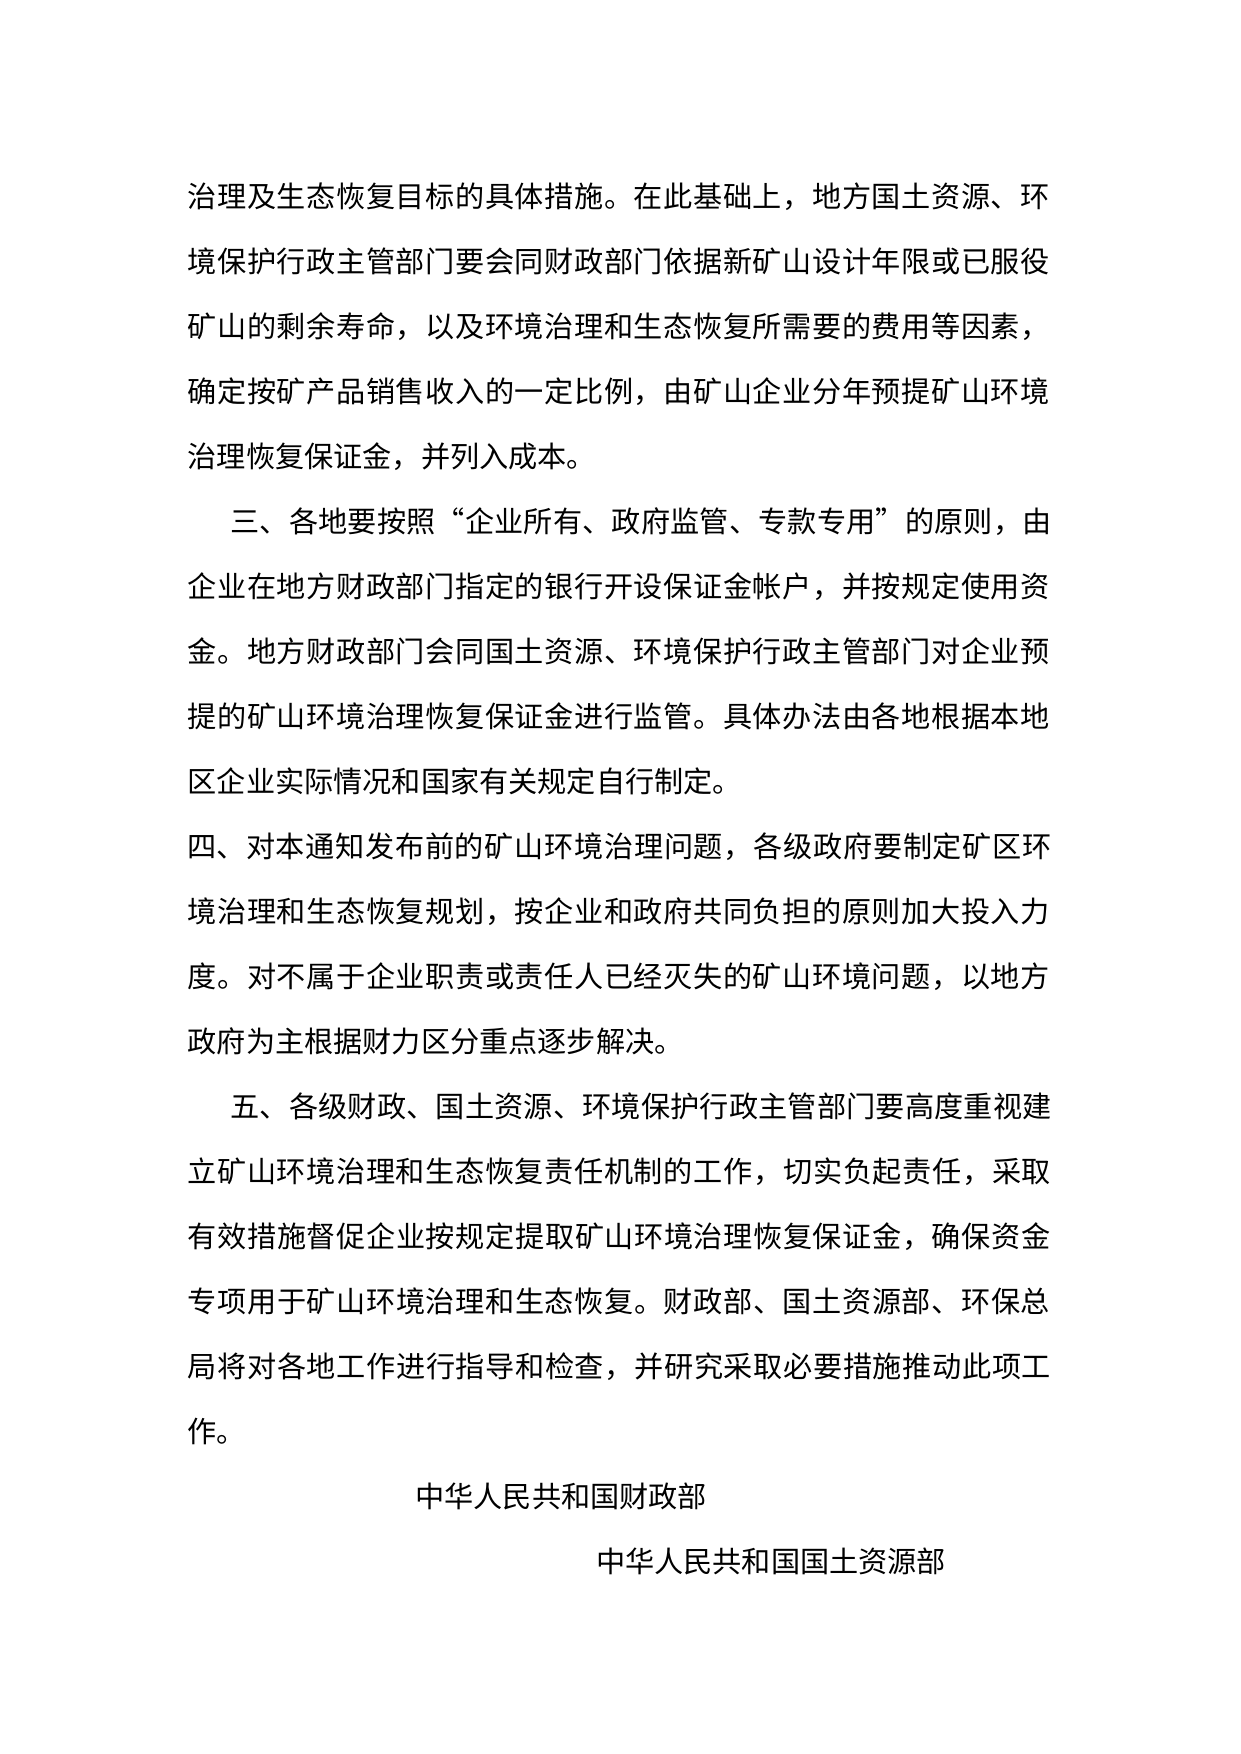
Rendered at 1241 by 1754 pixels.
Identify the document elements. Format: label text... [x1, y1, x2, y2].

list 中华人民共和国国土资源部 [187, 1527, 1053, 1592]
list 对本通知发布前的矿山环境治理问题，各级政府要制定矿区环境治理和生态恢复规划，按企业和政府共同负担的原则加大投入力度。对不属于企业职责或责任人已经灭失的矿山环境问题，以地方政府为主根据财力区分重点逐步解决。 五、各级财政、国土资源、环境保护行政主管部门要高度重视建立矿山环境治理和生态恢复责任机制的工作，切实负起责任，采取有效措施督促企业按规定提取矿山环境治理恢复保证金，确保资金专项用于矿山环境治理和生态恢复。财政部、国土资源部、环保总局将对各地工作进行指导和检查，并研究采取必要措施推动此项工作。 中华人民共和国财政部 [187, 812, 1053, 1527]
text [187, 162, 1053, 812]
